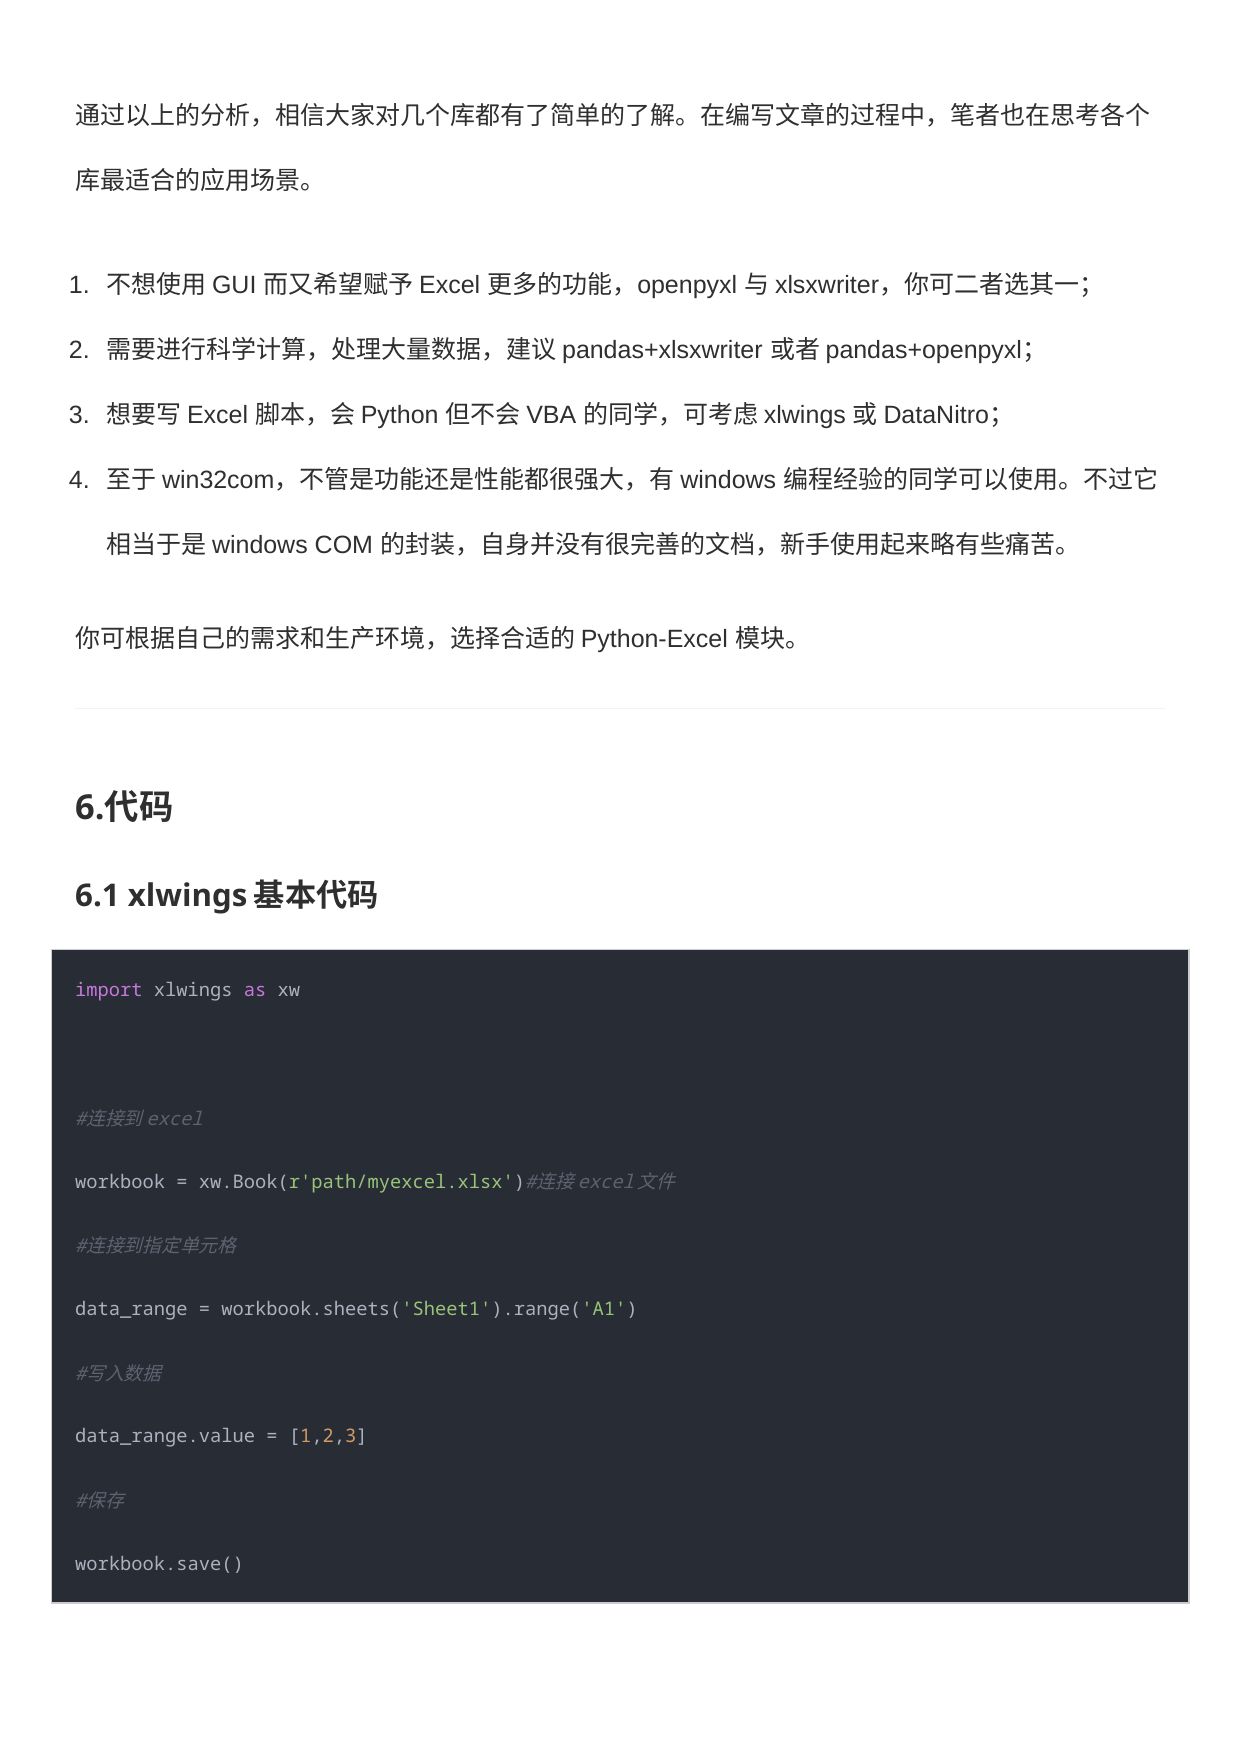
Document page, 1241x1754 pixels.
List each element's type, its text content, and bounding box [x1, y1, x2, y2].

list 至于 win32com，不管是功能还是性能都很强大，有 windows 编程经验的同学可以使用。不过它相当于是 windows COM 的封装，自身并没有很完善的文档，新手使用起来略有些痛苦。 [69, 445, 1165, 575]
text workbook.save() [52, 1522, 1188, 1602]
text #连接到指定单元格 [52, 1204, 1188, 1261]
text 通过以上的分析，相信大家对几个库都有了简单的了解。在编写文章的过程中，笔者也在思考各个库最适合的应用场景。 [75, 81, 1165, 211]
text #连接到excel [52, 1076, 1188, 1133]
text workbook = xw.Book(r'path/myexcel.xlsx')#连接excel文件 [52, 1140, 1188, 1197]
text 6.1 xlwings基本代码 [75, 860, 1165, 925]
list 想要写 Excel 脚本，会 Python 但不会 VBA 的同学，可考虑 xlwings 或 DataNitro； [69, 380, 1165, 445]
text data_range = workbook.sheets('Sheet1').range('A1') [52, 1267, 1188, 1324]
text import xlwings as xw [52, 950, 1188, 1006]
text #保存 [52, 1459, 1188, 1516]
text #写入数据 [52, 1331, 1188, 1388]
list 需要进行科学计算，处理大量数据，建议 pandas+xlsxwriter 或者 pandas+openpyxl； [69, 315, 1165, 380]
text 6.代码 [75, 772, 1165, 837]
list 不想使用 GUI 而又希望赋予 Excel 更多的功能，openpyxl 与 xlsxwriter，你可二者选其一； [69, 250, 1165, 315]
text 你可根据自己的需求和生产环境，选择合适的 Python-Excel 模块。 [75, 604, 1165, 669]
text data_range.value = [1,2,3] [52, 1395, 1188, 1452]
